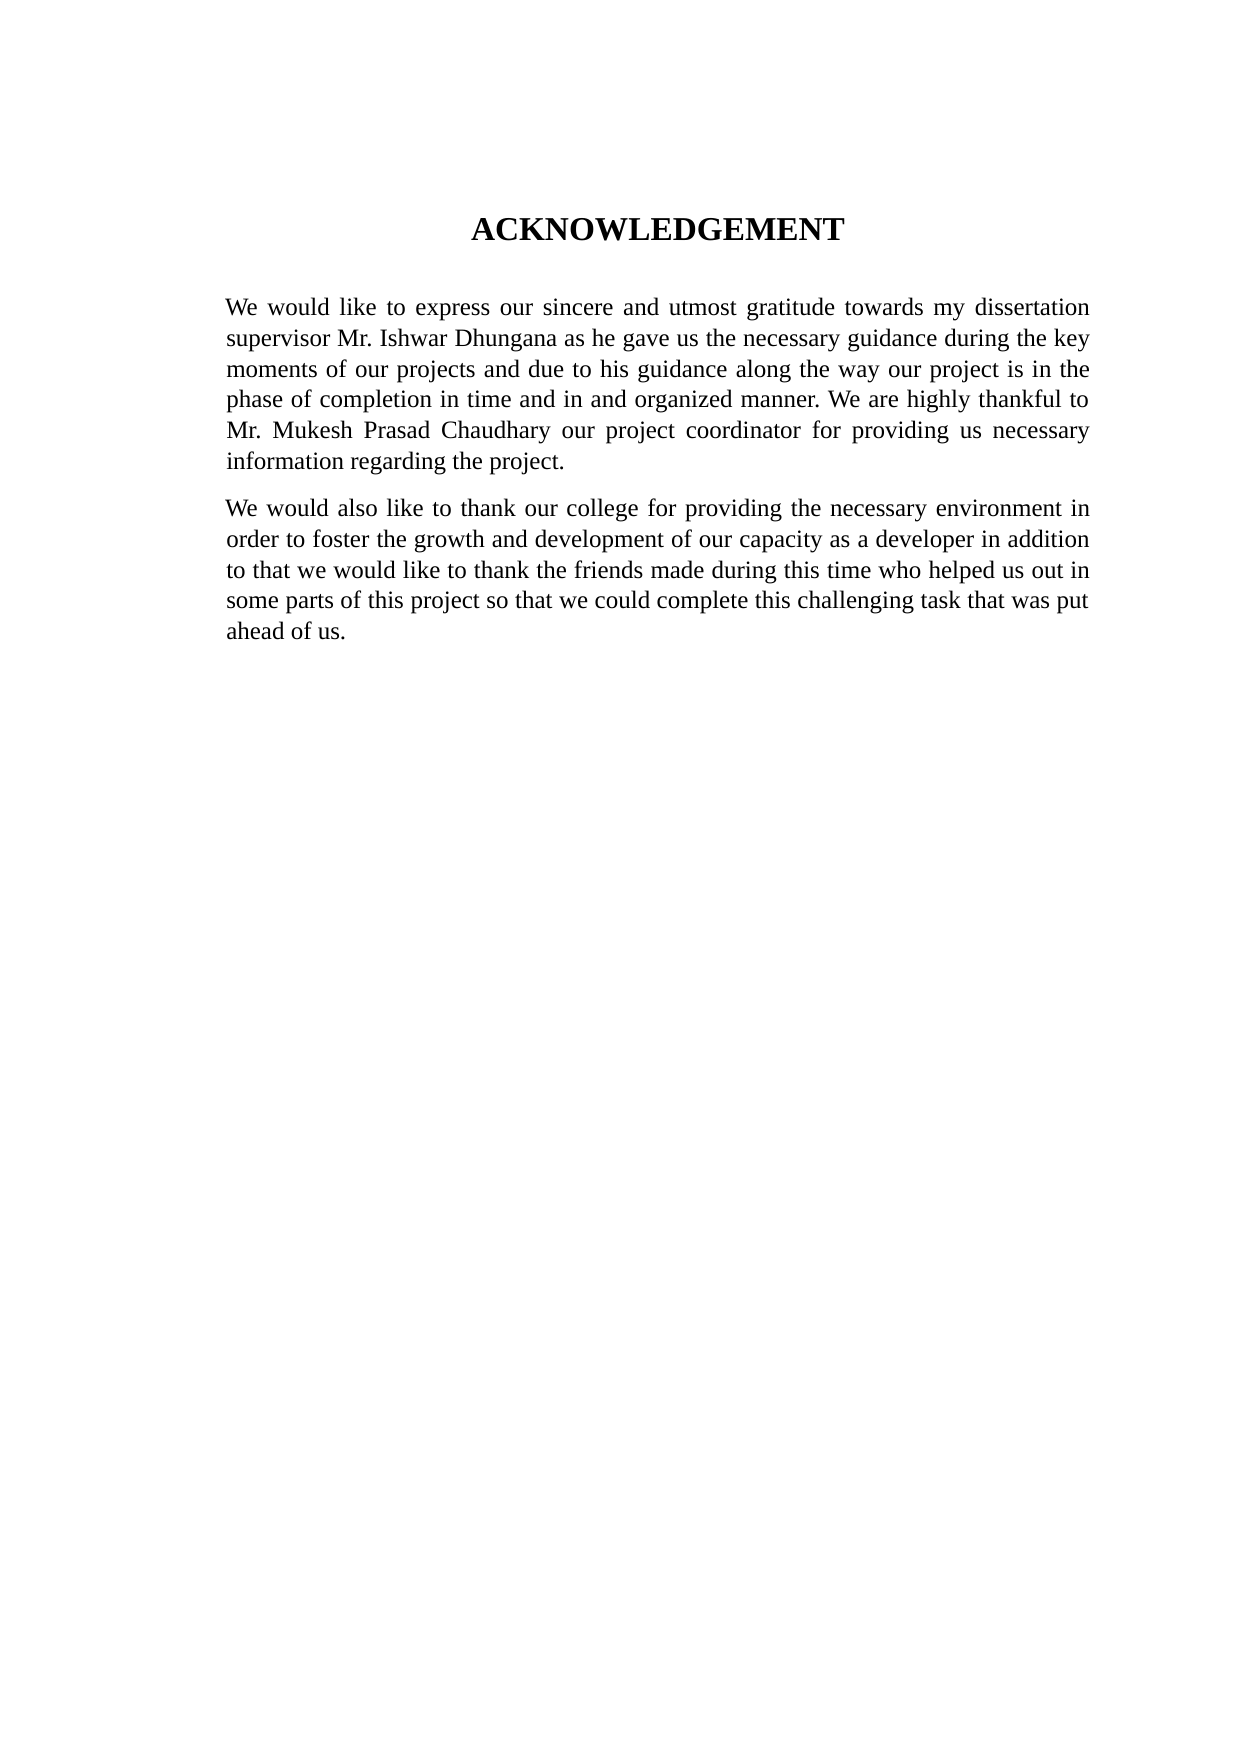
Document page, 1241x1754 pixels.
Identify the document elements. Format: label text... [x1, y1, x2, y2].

text We would like to express our sincere and utmost gratitude towards my dissertation supervisor Mr. Ishwar Dhungana as he gave us the necessary guidance during the key moments of our projects and due to his guidance along the way our project is in the phase of completion in time and in and organized manner. We are highly thankful to Mr. Mukesh Prasad Chaudhary our project coordinator for providing us necessary information regarding the project. [225, 292, 1091, 475]
text We would also like to thank our college for providing the necessary environment in order to foster the growth and development of our capacity as a developer in addition to that we would like to thank the friends made during this time who helped us out in some parts of this project so that we could complete this challenging task that was put ahead of us. [225, 493, 1091, 645]
subtitle ACKNOWLEDGEMENT [225, 209, 1091, 248]
